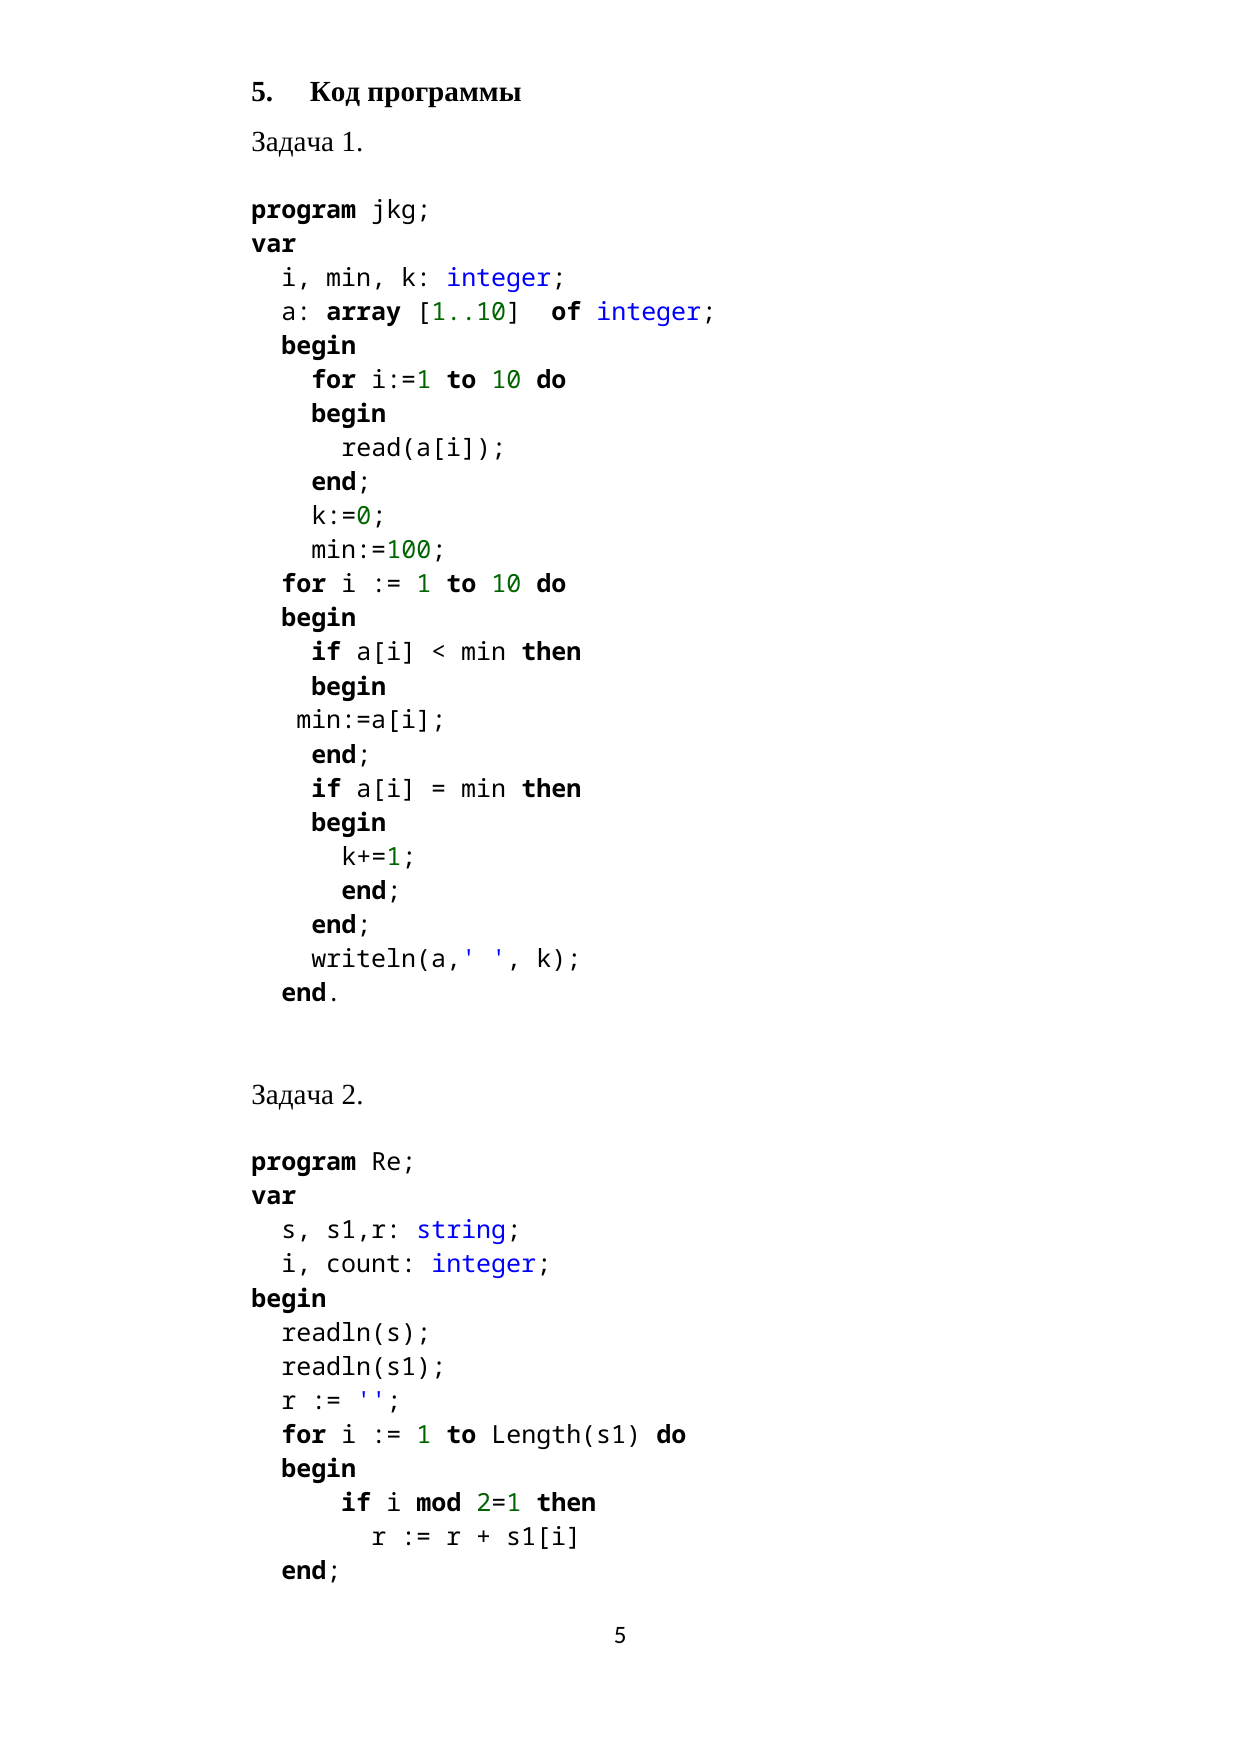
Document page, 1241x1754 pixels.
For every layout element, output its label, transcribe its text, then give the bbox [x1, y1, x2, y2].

text r := r + s1[i] [177, 1519, 1122, 1553]
text end; [177, 872, 1122, 907]
text for i:=1 to 10 do [177, 362, 1122, 396]
text end. [177, 975, 1122, 1009]
text end; [177, 1553, 1122, 1587]
text readln(s1); [177, 1348, 1122, 1382]
text begin [177, 804, 1122, 838]
text read(a[i]); [177, 430, 1122, 464]
list Задача 1. [177, 124, 1122, 158]
text k+=1; [177, 838, 1122, 872]
text if i mod 2=1 then [177, 1484, 1122, 1519]
text min:=100; [177, 532, 1122, 566]
text begin [177, 1451, 1122, 1484]
text end; [177, 464, 1122, 498]
text if a[i] = min then [177, 770, 1122, 804]
text end; [177, 736, 1122, 770]
text r := ''; [177, 1382, 1122, 1416]
text i, min, k: integer; [177, 259, 1122, 293]
text begin [177, 327, 1122, 362]
text begin [177, 600, 1122, 634]
text min:=a[i]; [177, 702, 1122, 736]
text k:=0; [177, 498, 1122, 532]
text program jkg; [177, 191, 1122, 225]
text writeln(a,' ', k); [177, 941, 1122, 975]
text a: array [1..10] of integer; [177, 293, 1122, 327]
text var [177, 1178, 1122, 1212]
list Код программы [177, 74, 1122, 107]
text program Re; [177, 1144, 1122, 1178]
text i, count: integer; [177, 1246, 1122, 1280]
text for i := 1 to 10 do [177, 566, 1122, 600]
text begin [177, 396, 1122, 430]
text readln(s); [177, 1314, 1122, 1348]
text Задача 2. [177, 1077, 1122, 1110]
text s, s1,r: string; [177, 1212, 1122, 1246]
text begin [177, 1280, 1122, 1314]
text begin [177, 668, 1122, 702]
text if a[i] < min then [177, 634, 1122, 668]
text for i := 1 to Length(s1) do [177, 1416, 1122, 1451]
text var [177, 225, 1122, 259]
text end; [177, 907, 1122, 941]
